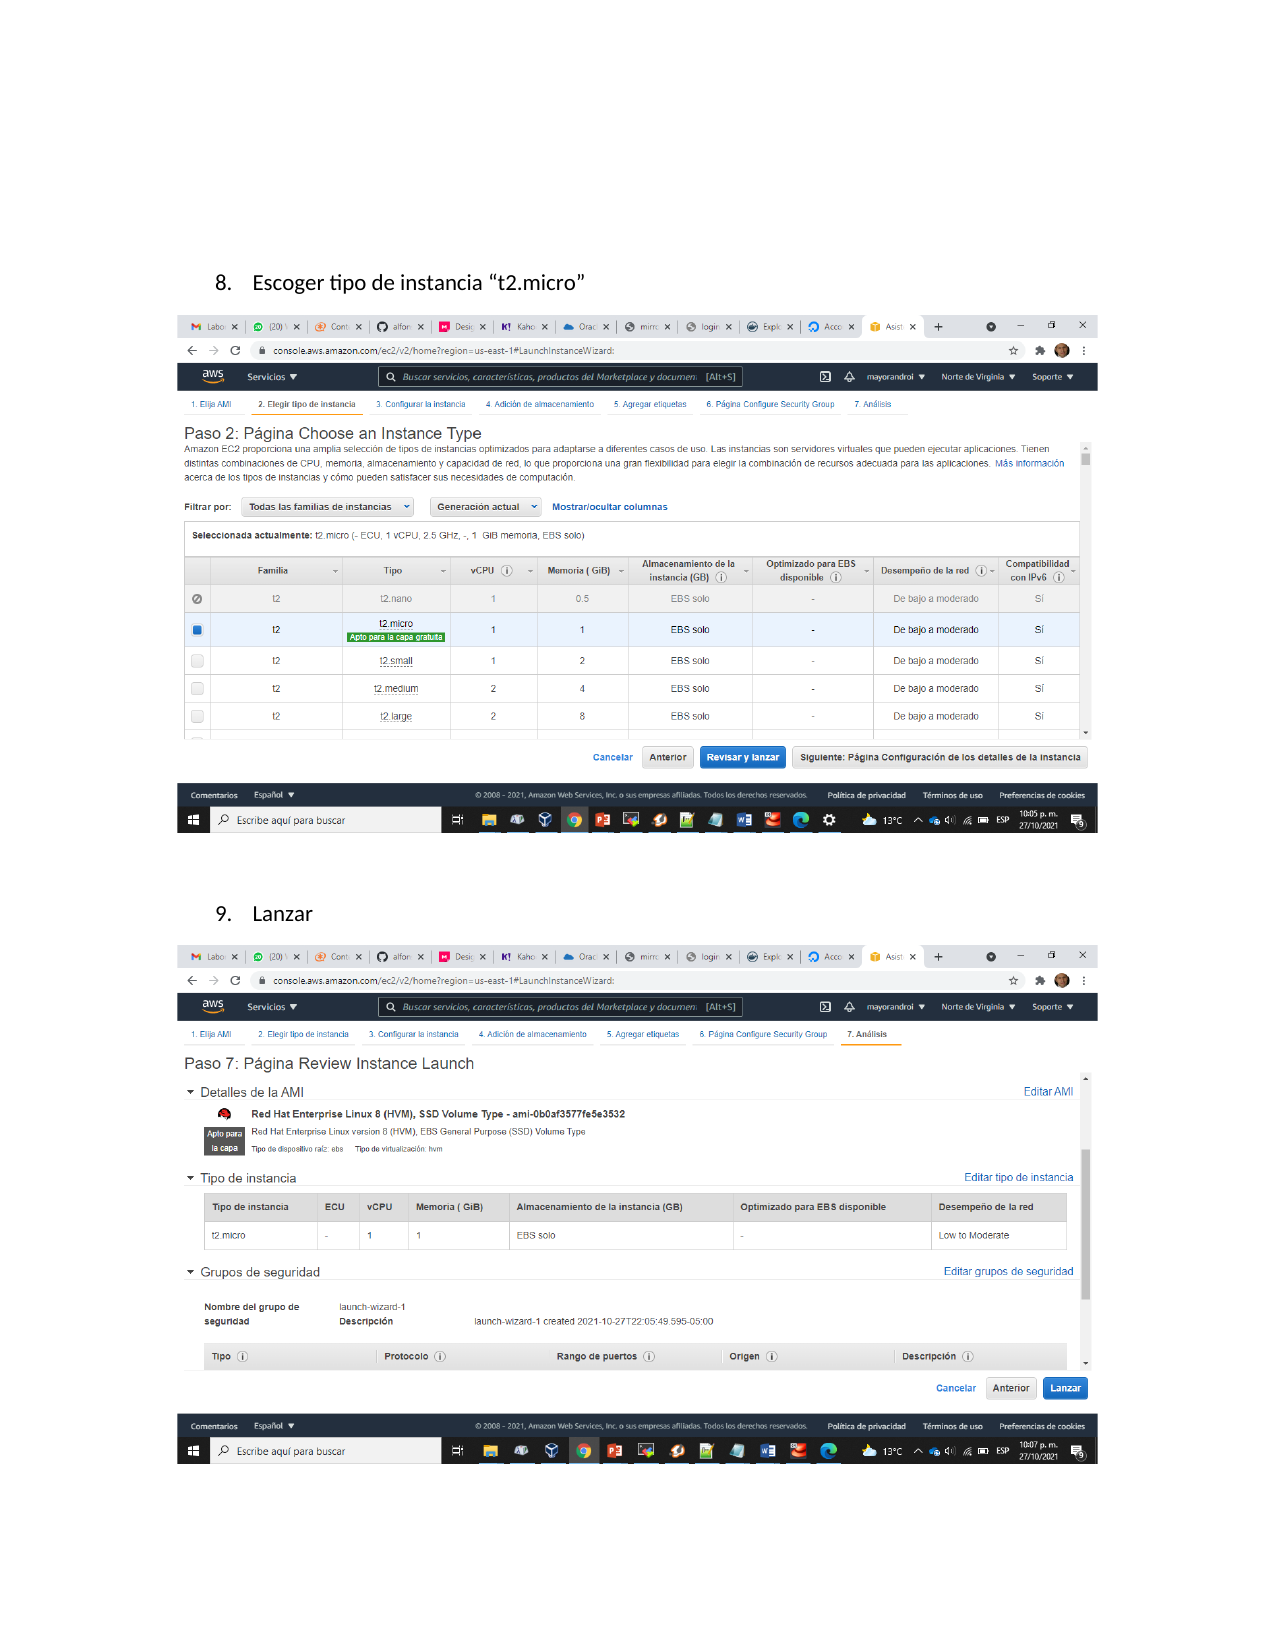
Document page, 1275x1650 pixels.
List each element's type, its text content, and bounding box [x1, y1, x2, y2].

list Lanzar [215, 899, 1098, 927]
list Escoger tipo de instancia “t2.micro” [215, 268, 1098, 296]
picture [177, 315, 1098, 833]
picture [177, 945, 1098, 1464]
